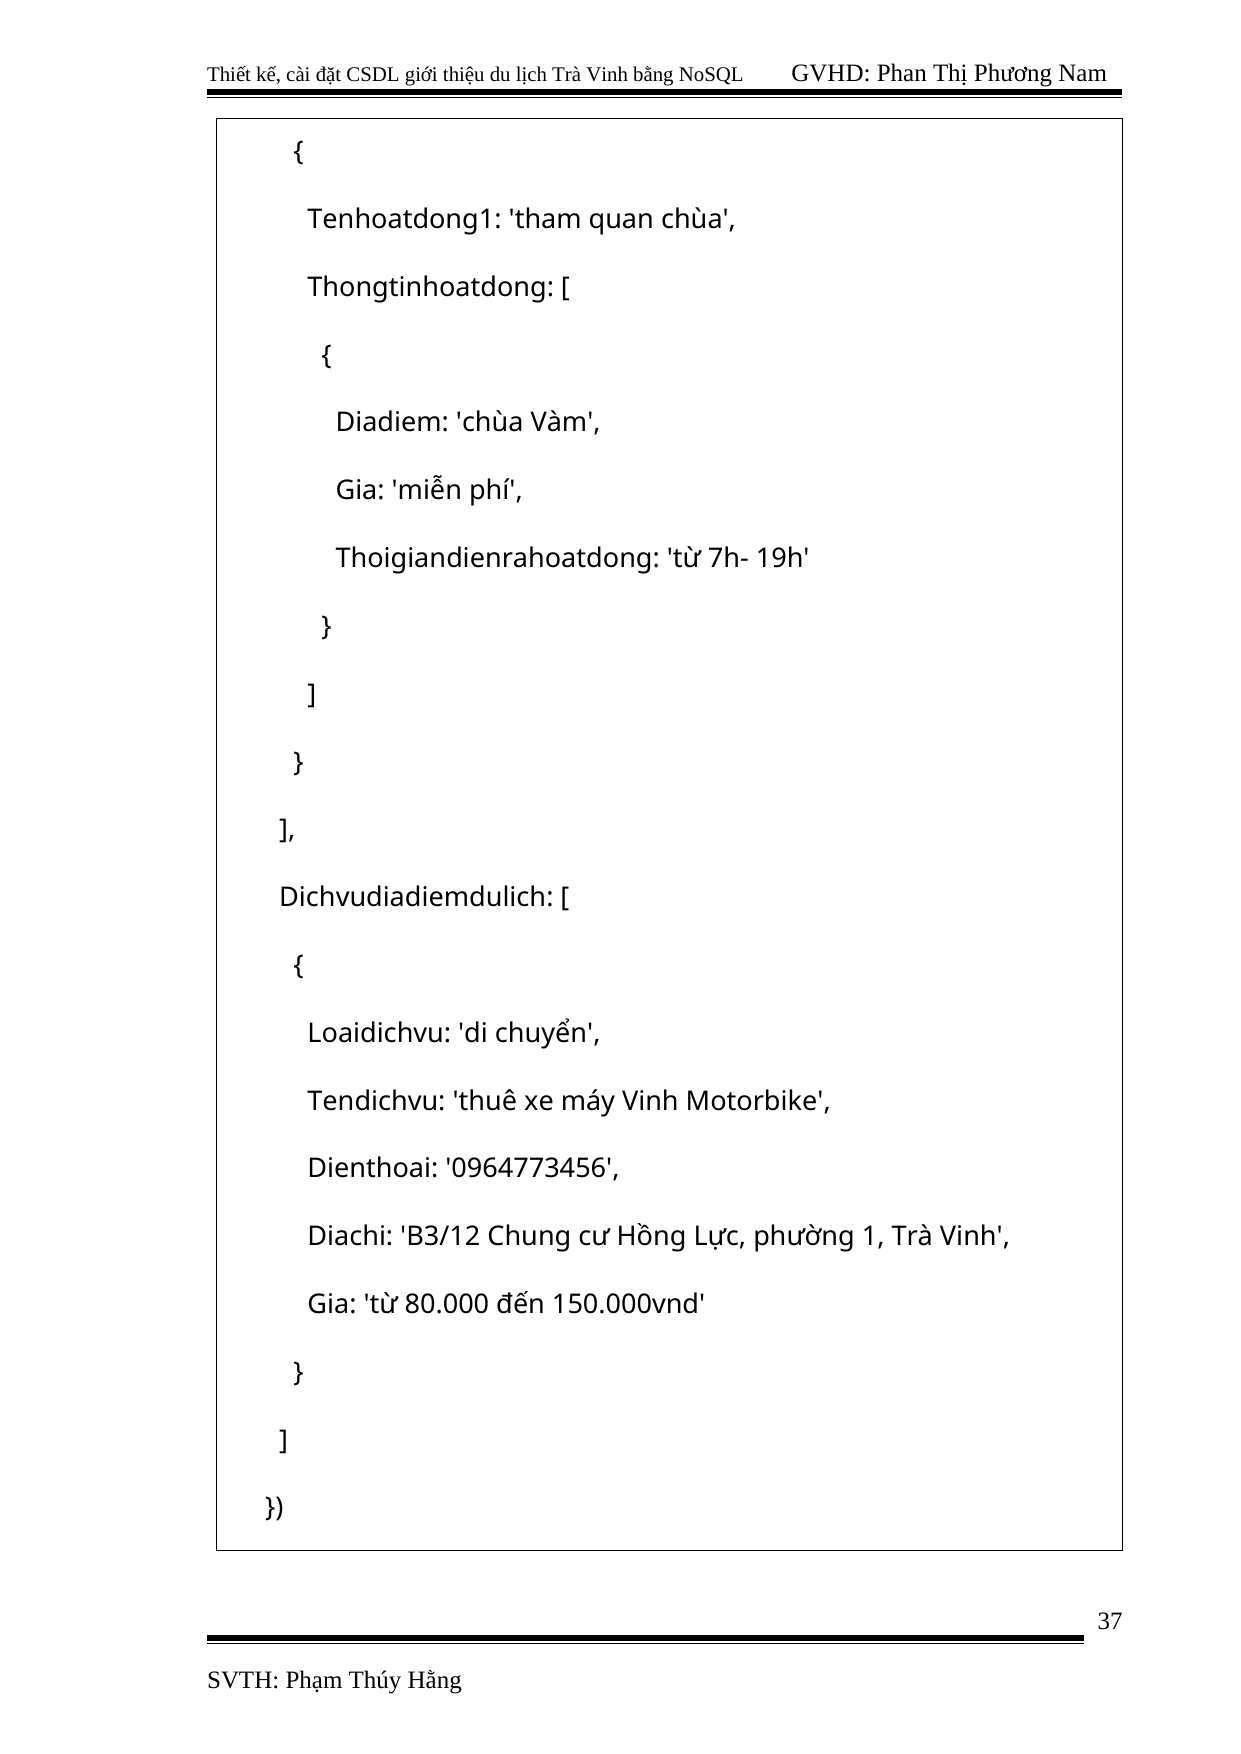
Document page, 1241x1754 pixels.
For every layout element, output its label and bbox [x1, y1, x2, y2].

table_header [217, 119, 1122, 1550]
